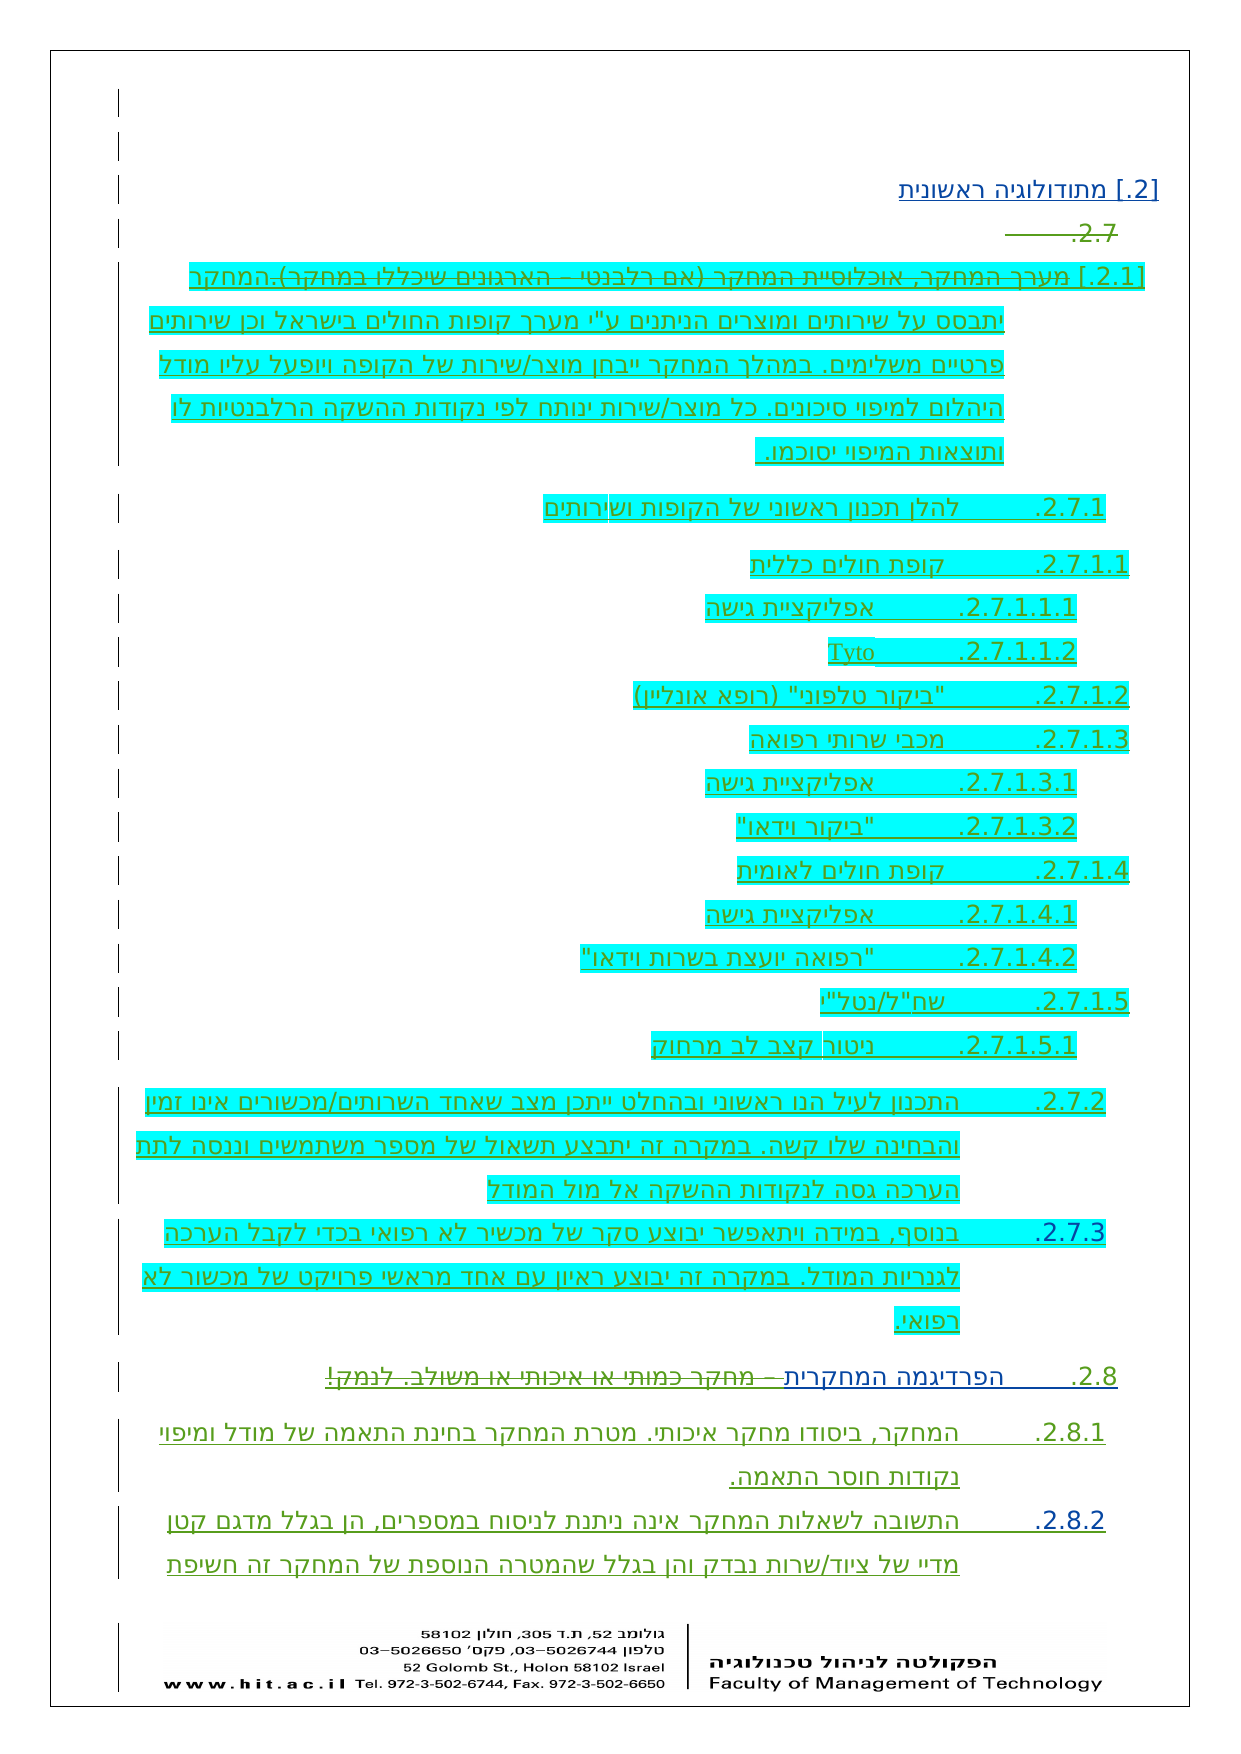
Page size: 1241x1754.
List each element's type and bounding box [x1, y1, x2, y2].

picture [162, 1622, 1108, 1693]
